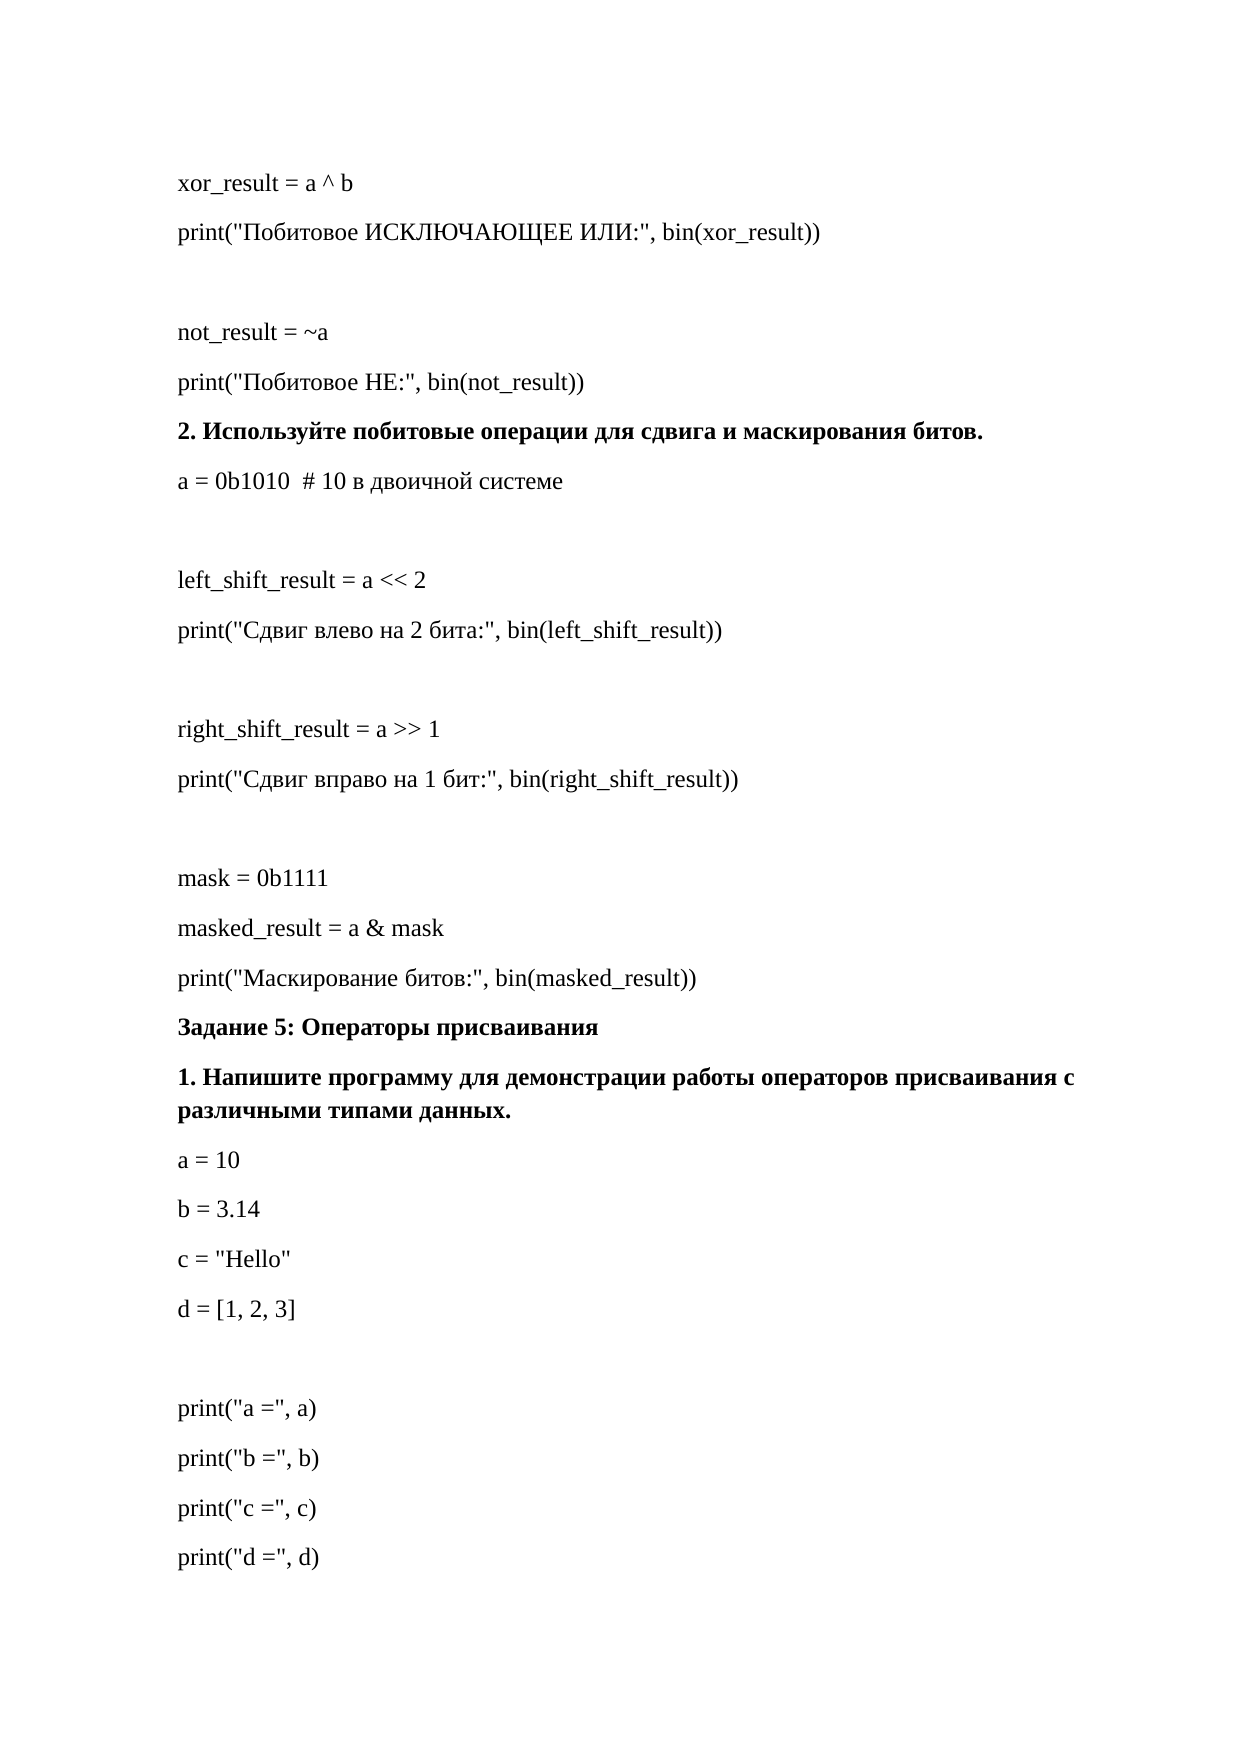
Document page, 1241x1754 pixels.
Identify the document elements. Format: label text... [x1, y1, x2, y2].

text print("a =", a) [177, 1393, 1152, 1422]
text Задание 5: Операторы присваивания [177, 1012, 1152, 1041]
text left_shift_result = a << 2 [177, 565, 1152, 594]
text print("d =", d) [177, 1542, 1152, 1571]
text d = [1, 2, 3] [177, 1294, 1152, 1323]
text print("Сдвиг влево на 2 бита:", bin(left_shift_result)) [177, 615, 1152, 644]
text 2. Используйте побитовые операции для сдвига и маскирования битов. [177, 416, 1152, 445]
text print("c =", c) [177, 1493, 1152, 1521]
text masked_result = a & mask [177, 913, 1152, 942]
text print("Маскирование битов:", bin(masked_result)) [177, 963, 1152, 992]
text print("Сдвиг вправо на 1 бит:", bin(right_shift_result)) [177, 764, 1152, 793]
text right_shift_result = a >> 1 [177, 714, 1152, 743]
text c = "Hello" [177, 1244, 1152, 1273]
text a = 10 [177, 1145, 1152, 1174]
text xor_result = a ^ b [177, 168, 1152, 197]
text print("b =", b) [177, 1443, 1152, 1472]
text 1. Напишите программу для демонстрации работы операторов присваивания с различными типами данных. [177, 1062, 1152, 1124]
text mask = 0b1111 [177, 863, 1152, 892]
text print("Побитовое НЕ:", bin(not_result)) [177, 367, 1152, 395]
text not_result = ~a [177, 317, 1152, 346]
text b = 3.14 [177, 1194, 1152, 1223]
text print("Побитовое ИСКЛЮЧАЮЩЕЕ ИЛИ:", bin(xor_result)) [177, 217, 1152, 246]
text a = 0b1010 # 10 в двоичной системе [177, 466, 1152, 495]
